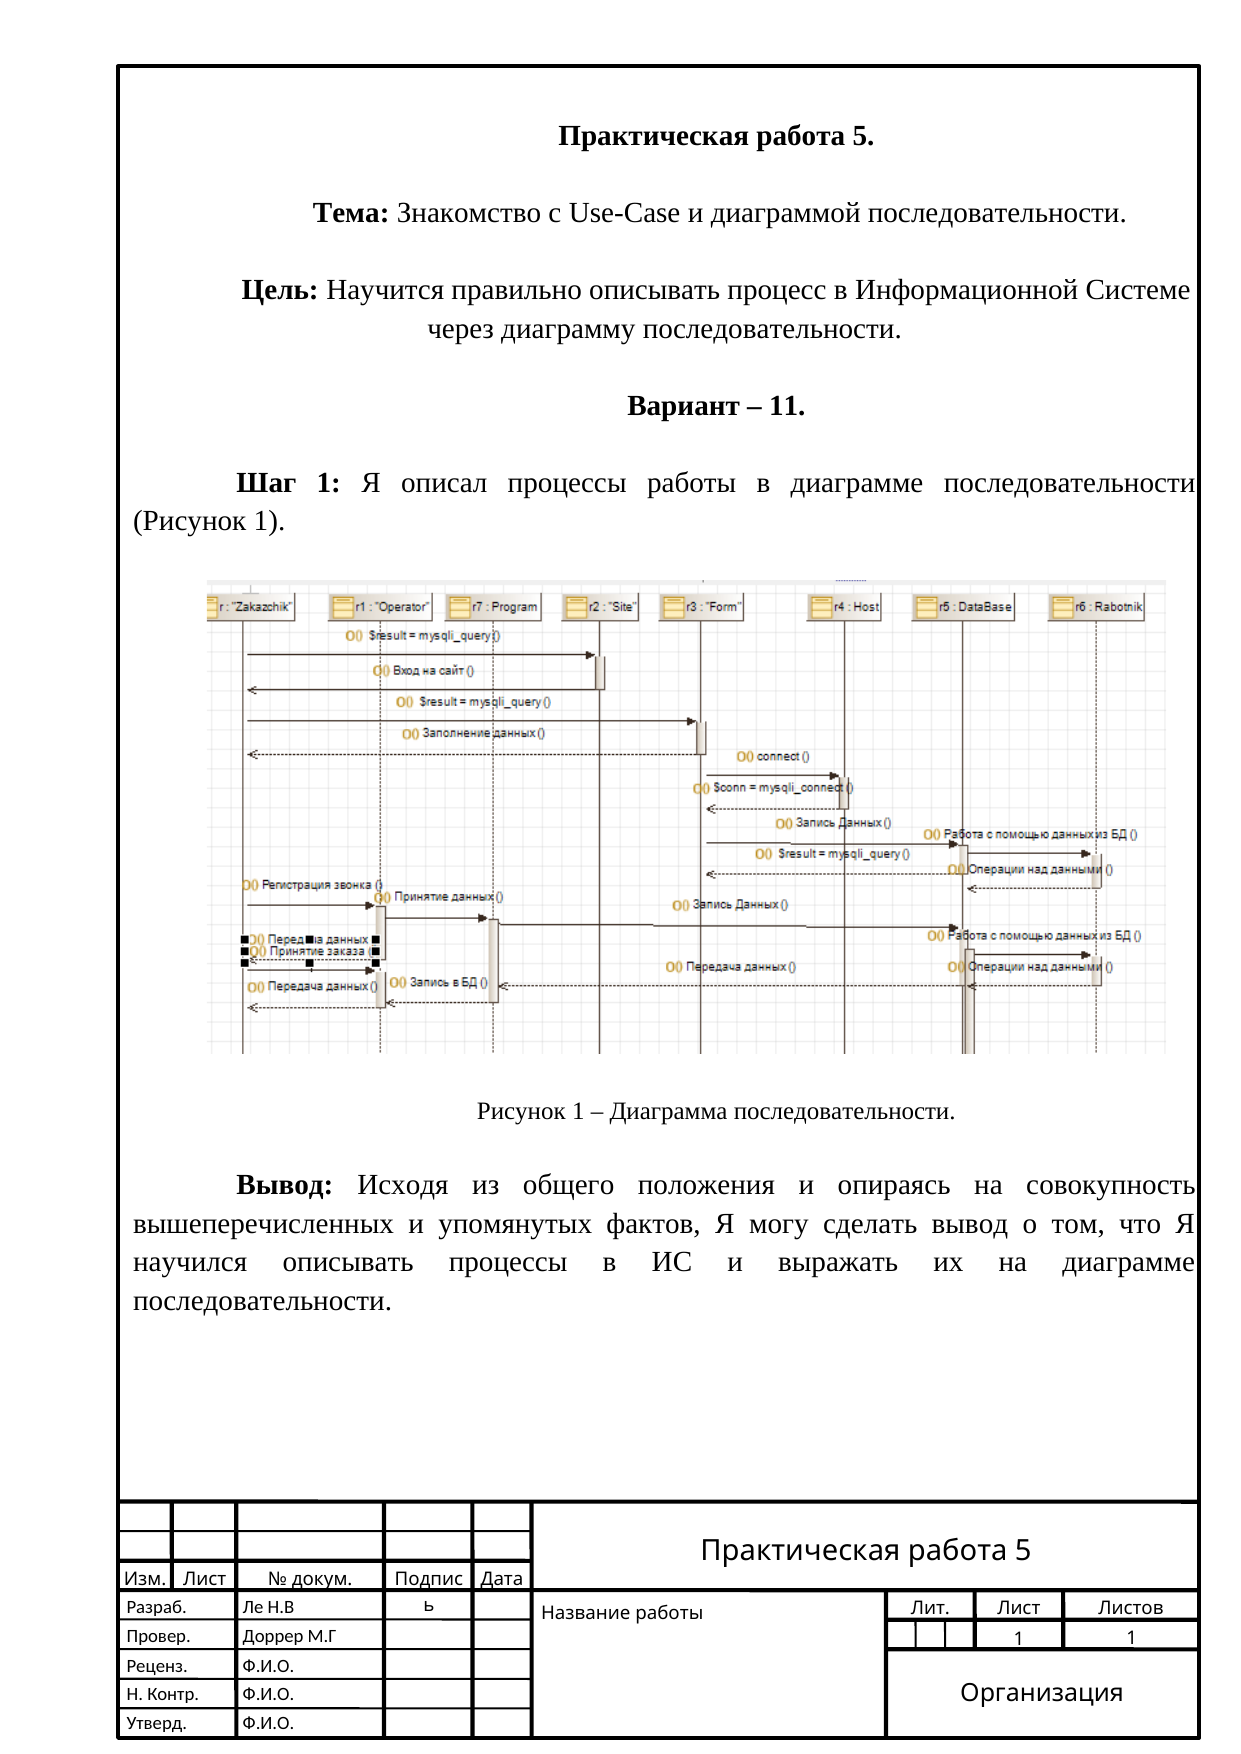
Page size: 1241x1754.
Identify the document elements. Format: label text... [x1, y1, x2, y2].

text Вариант – 11. [133, 388, 1196, 421]
picture [206, 580, 1167, 1054]
text Цель: Научится правильно описывать процесс в Информационной Системе через диаграмму последовательности. [133, 272, 1196, 344]
text Вывод: Исходя из общего положения и опираясь на совокупность вышеперечисленных и упомянутых фактов, Я могу сделать вывод о том, что Я научился описывать процессы в ИС и выражать их на диаграмме последовательности. [133, 1167, 1196, 1317]
text Тема: Знакомство с Use-Case и диаграммой последовательности. [133, 195, 1196, 229]
text Рисунок 1 – Диаграмма последовательности. [133, 1096, 1196, 1125]
text Шаг 1: Я описал процессы работы в диаграмме последовательности (Рисунок 1). [133, 465, 1196, 537]
text Практическая работа 5. [133, 118, 1196, 152]
